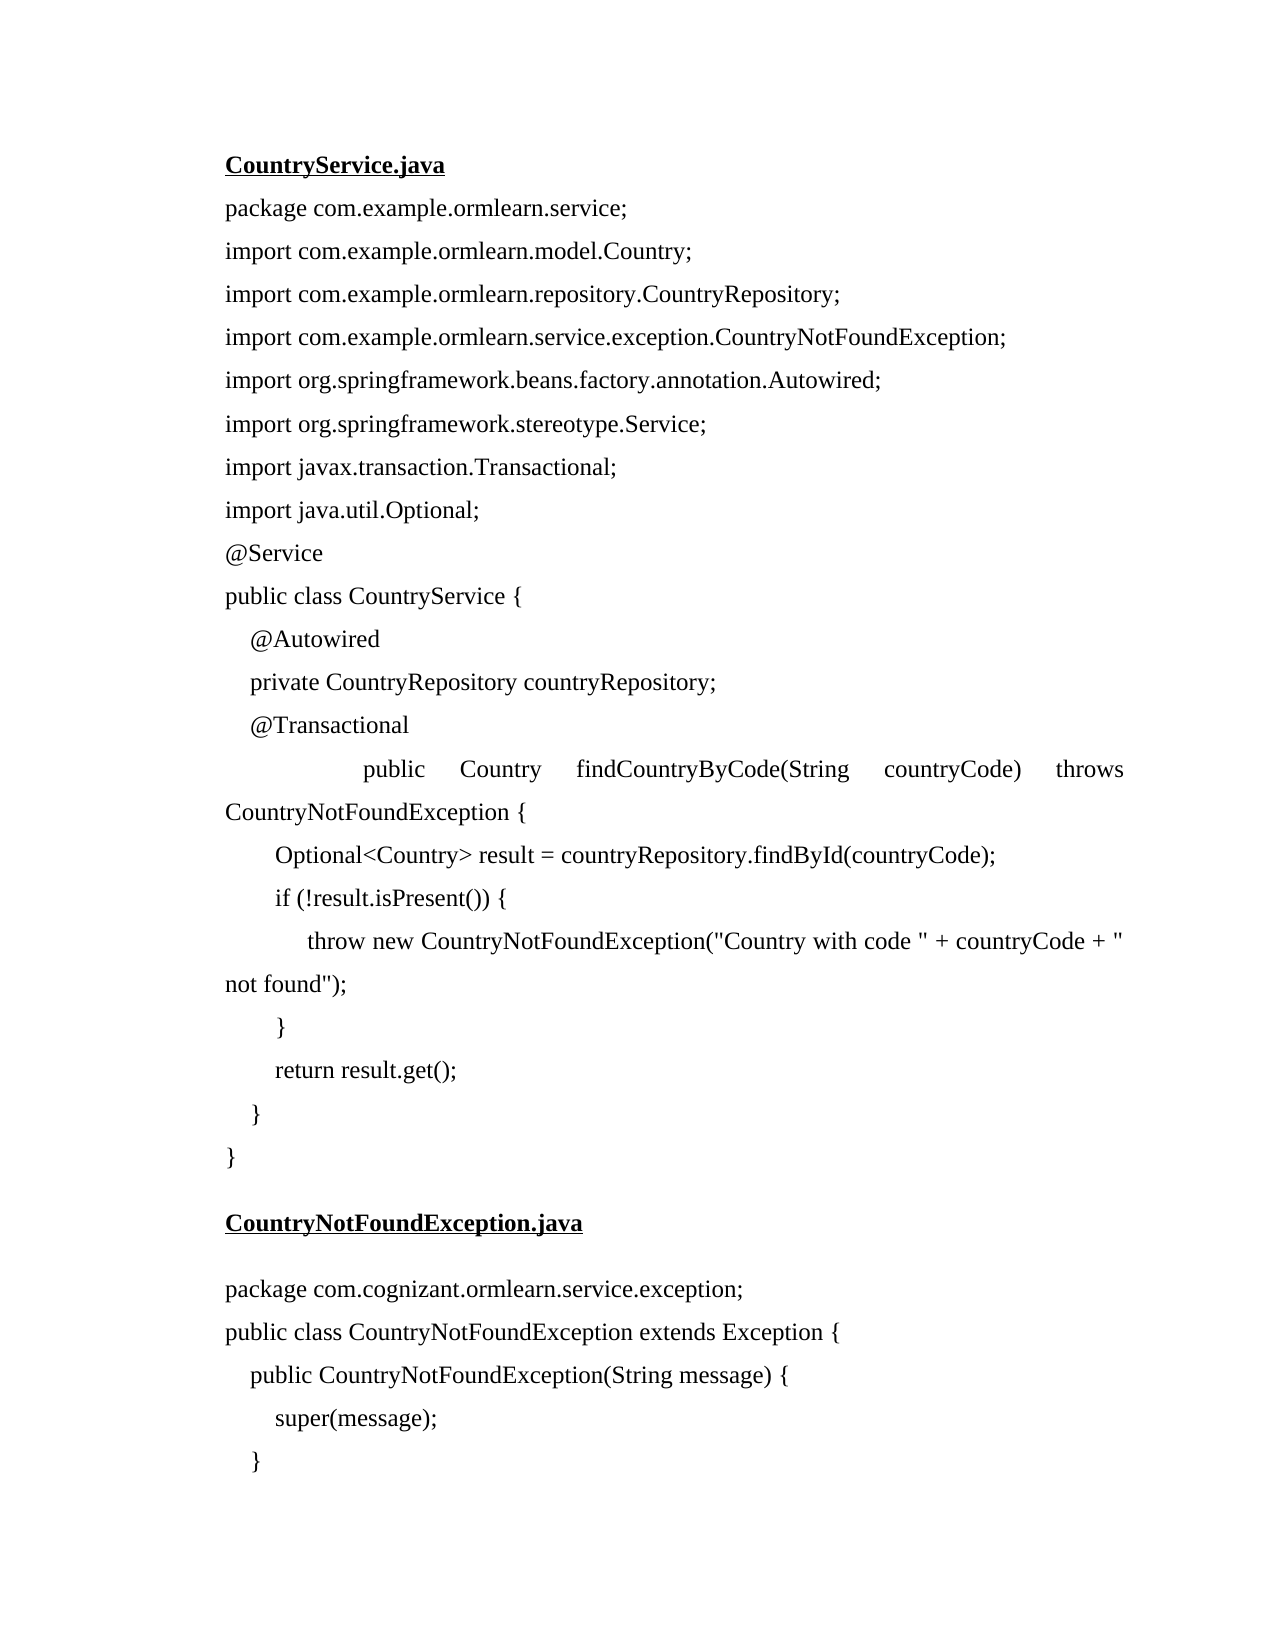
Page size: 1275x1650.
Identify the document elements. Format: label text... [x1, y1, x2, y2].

list public class CountryNotFoundException extends Exception { [225, 1317, 1125, 1346]
list public CountryNotFoundException(String message) { [225, 1360, 1125, 1389]
list if (!result.isPresent()) { [225, 883, 1125, 912]
list import com.example.ormlearn.service.exception.CountryNotFoundException; [225, 322, 1125, 351]
list private CountryRepository countryRepository; [225, 667, 1125, 696]
list @Service [225, 538, 1125, 567]
list public Country findCountryByCode(String countryCode) throws CountryNotFoundException { [225, 754, 1125, 826]
list } [225, 1142, 1125, 1171]
list import com.example.ormlearn.repository.CountryRepository; [225, 279, 1125, 308]
list import javax.transaction.Transactional; [225, 452, 1125, 481]
list package com.cognizant.ormlearn.service.exception; [225, 1274, 1125, 1303]
list @Autowired [225, 624, 1125, 653]
list Optional<Country> result = countryRepository.findById(countryCode); [225, 840, 1125, 869]
list throw new CountryNotFoundException("Country with code " + countryCode + " not found"); [225, 926, 1125, 998]
list import org.springframework.beans.factory.annotation.Autowired; [225, 366, 1125, 394]
list CountryService.java [225, 150, 1125, 179]
list import java.util.Optional; [225, 495, 1125, 524]
list package com.example.ormlearn.service; [225, 193, 1125, 222]
list @Transactional [225, 711, 1125, 739]
list } [225, 1446, 1125, 1475]
list public class CountryService { [225, 581, 1125, 610]
list import com.example.ormlearn.model.Country; [225, 236, 1125, 265]
text CountryNotFoundException.java [225, 1208, 1125, 1237]
list } [225, 1012, 1125, 1041]
list import org.springframework.stereotype.Service; [225, 409, 1125, 437]
list super(message); [225, 1403, 1125, 1432]
list return result.get(); [225, 1056, 1125, 1084]
list } [225, 1099, 1125, 1127]
